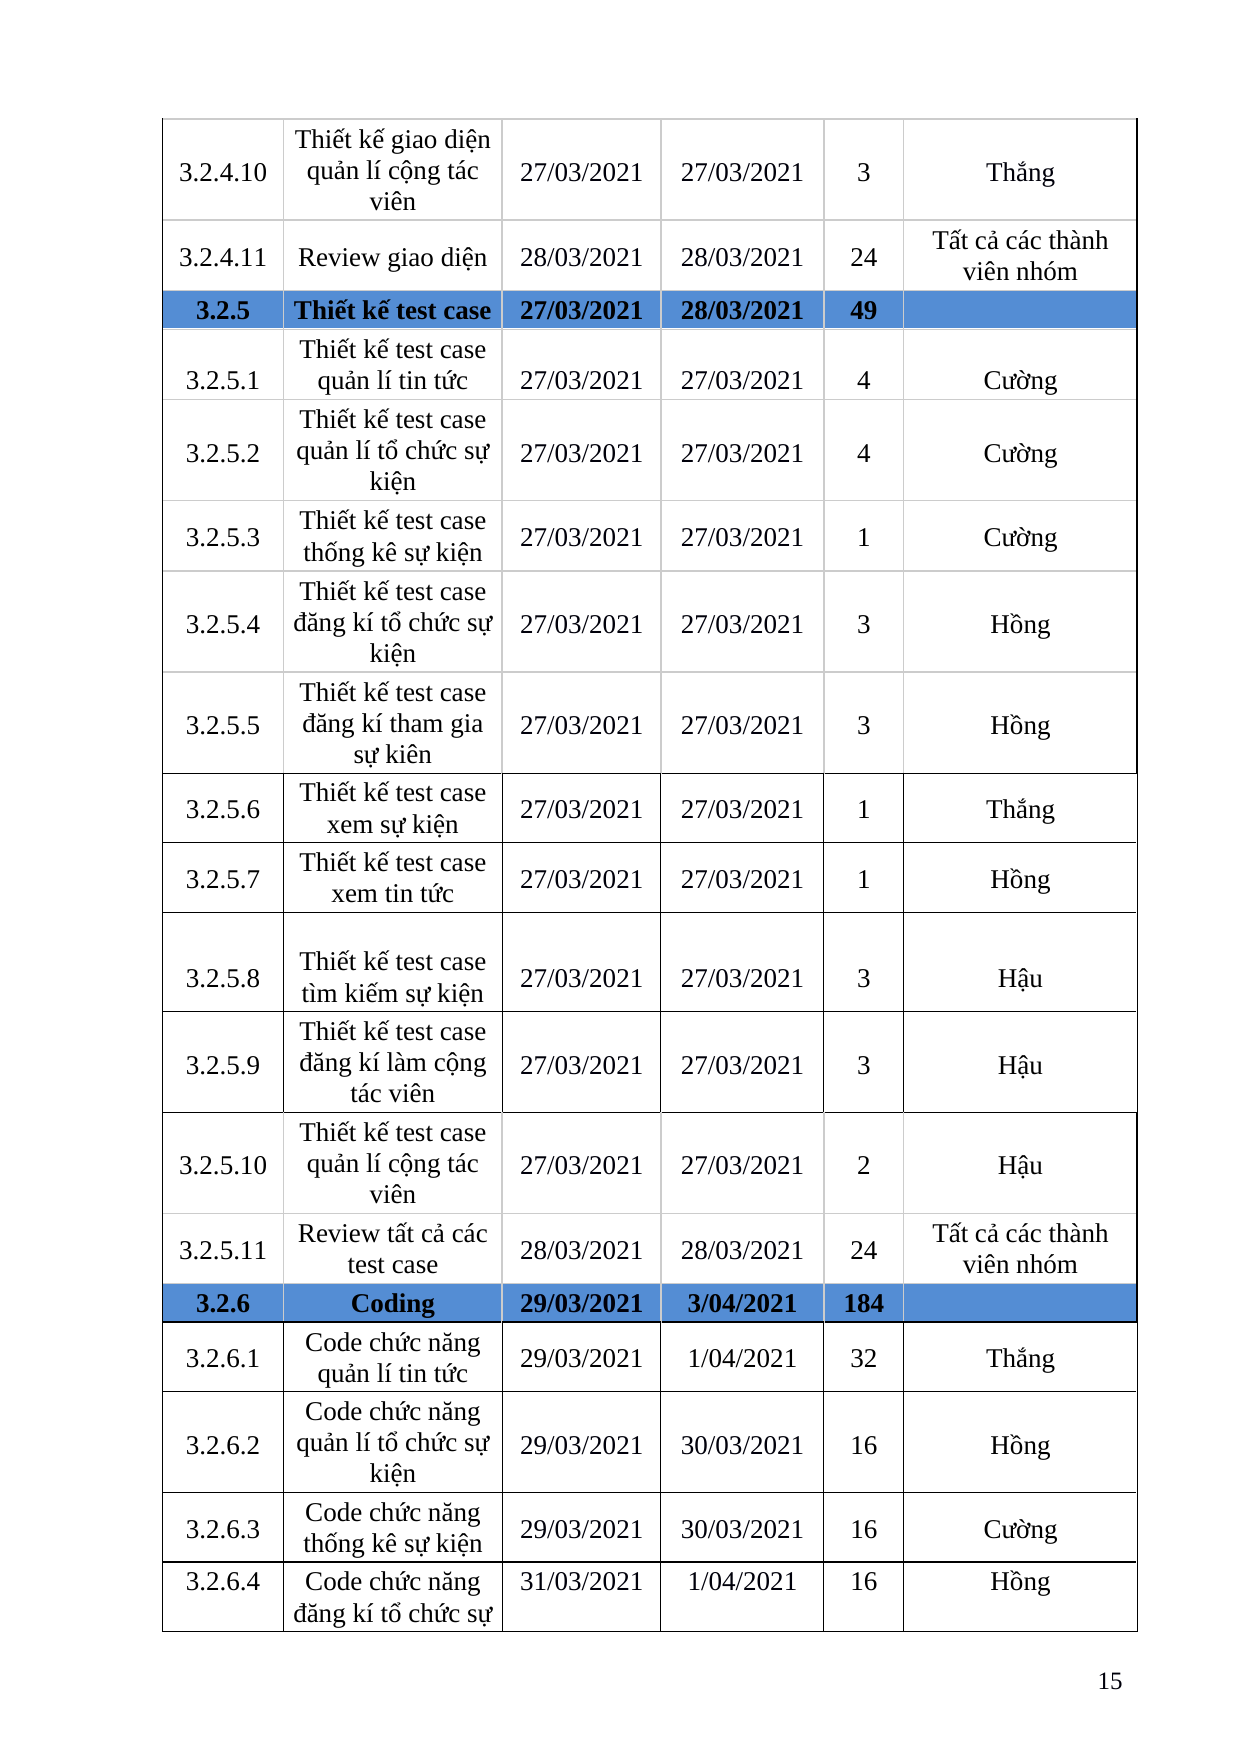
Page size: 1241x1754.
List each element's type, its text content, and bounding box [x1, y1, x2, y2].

table_cell 27/03/2021 [503, 501, 660, 570]
table_cell 3.2.6.2 [163, 1392, 283, 1492]
table_cell Tất cả các thành viên nhóm [904, 221, 1136, 289]
table_cell 27/03/2021 [662, 120, 823, 219]
table_cell 27/03/2021 [661, 843, 823, 912]
table_cell 184 [825, 1284, 903, 1321]
table_cell Cường [904, 400, 1136, 500]
table_cell 31/03/2021 [503, 1563, 660, 1631]
table_cell 27/03/2021 [503, 1113, 660, 1212]
table_cell 28/03/2021 [662, 291, 823, 328]
table_cell 3 [824, 1012, 903, 1112]
table_cell 3 [825, 673, 903, 772]
table_cell 3.2.6 [163, 1284, 283, 1321]
table_cell 3.2.5.8 [163, 913, 283, 1011]
table_cell Hậu [904, 1011, 1137, 1112]
table_cell 1 [825, 501, 903, 570]
table_cell 27/03/2021 [503, 843, 660, 912]
table_cell 3.2.6.4 [163, 1563, 283, 1631]
table_cell Thiết kế test case đăng kí làm cộng tác viên [284, 1012, 502, 1112]
table_cell Cường [904, 1492, 1137, 1561]
table_cell 1/04/2021 [661, 1563, 823, 1631]
table_cell 1 [824, 843, 903, 912]
table_cell 3.2.5.4 [163, 572, 283, 671]
table_cell [904, 291, 1136, 328]
table_cell 27/03/2021 [661, 913, 823, 1011]
table_cell 27/03/2021 [503, 1012, 660, 1112]
table_cell 29/03/2021 [503, 1493, 660, 1561]
table_cell 27/03/2021 [503, 913, 660, 1011]
table_cell 27/03/2021 [503, 572, 660, 671]
table_cell Thiết kế test case xem tin tức [284, 843, 502, 912]
table_cell 27/03/2021 [503, 673, 660, 772]
table_cell 16 [824, 1563, 903, 1631]
table_cell 27/03/2021 [503, 400, 660, 500]
table_cell Code chức năng quản lí tin tức [284, 1323, 502, 1391]
table_cell Review tất cả các test case [284, 1214, 501, 1282]
table_cell Hậu [904, 1113, 1136, 1212]
table_cell 3.2.5.6 [163, 774, 283, 842]
table_cell Hồng [904, 1391, 1137, 1492]
table_cell 27/03/2021 [662, 572, 823, 671]
table_cell 27/03/2021 [662, 673, 823, 772]
table_cell 16 [824, 1392, 903, 1492]
table_cell Hồng [904, 842, 1137, 912]
table_cell 29/03/2021 [503, 1392, 660, 1492]
table_cell Tất cả các thành viên nhóm [904, 1214, 1136, 1282]
table_cell 3.2.5.5 [163, 673, 283, 772]
table_cell 29/03/2021 [503, 1323, 660, 1391]
table_cell 29/03/2021 [503, 1284, 660, 1321]
table_cell 3.2.5.2 [163, 400, 283, 500]
table_cell Thiết kế test case xem sự kiện [284, 774, 502, 842]
table_cell Thắng [904, 120, 1136, 219]
table_cell Thiết kế test case [284, 291, 501, 328]
table_cell 16 [824, 1493, 903, 1561]
table_cell 3.2.5.9 [163, 1012, 283, 1112]
table_cell 4 [825, 330, 903, 398]
table_cell 1 [824, 774, 903, 842]
table_cell 3.2.4.11 [163, 221, 283, 289]
table_cell 3.2.5.10 [163, 1113, 283, 1212]
table_cell Thiết kế test case tìm kiếm sự kiện [284, 913, 502, 1011]
table_cell 4 [825, 400, 903, 500]
table_cell 49 [825, 291, 903, 328]
table_cell 30/03/2021 [661, 1392, 823, 1492]
table_cell 3.2.5.1 [163, 330, 283, 398]
table_cell 27/03/2021 [503, 120, 660, 219]
table_cell 3.2.4.10 [163, 120, 283, 219]
table_cell Code chức năng thống kê sự kiện [284, 1493, 502, 1561]
table_cell 27/03/2021 [503, 774, 660, 842]
table_cell 27/03/2021 [662, 330, 823, 398]
table_cell 3.2.5 [163, 291, 283, 328]
table_cell 24 [825, 221, 903, 289]
table_cell 3.2.6.3 [163, 1493, 283, 1561]
table_cell Cường [904, 501, 1136, 570]
table_cell Thiết kế giao diện quản lí cộng tác viên [284, 120, 501, 219]
table_cell 28/03/2021 [503, 1214, 660, 1282]
table_cell Coding [284, 1284, 501, 1321]
table_cell Thiết kế test case đăng kí tham gia sự kiên [284, 673, 501, 772]
table_cell Hồng [904, 1561, 1137, 1631]
table_cell 3 [825, 572, 903, 671]
table_cell 2 [825, 1113, 903, 1212]
table_cell Thiết kế test case quản lí tin tức [284, 330, 501, 398]
table_cell 27/03/2021 [662, 501, 823, 570]
table_cell Thiết kế test case quản lí tổ chức sự kiện [284, 400, 501, 500]
table_cell [904, 1284, 1136, 1321]
table_cell 28/03/2021 [662, 1214, 823, 1282]
table_cell Thiết kế test case quản lí cộng tác viên [284, 1113, 501, 1212]
table_cell 3 [824, 913, 903, 1011]
table_cell 28/03/2021 [662, 221, 823, 289]
table_cell 1/04/2021 [661, 1323, 823, 1391]
table_cell 3 [825, 120, 903, 219]
table_cell 27/03/2021 [661, 1012, 823, 1112]
table_cell Code chức năng quản lí tổ chức sự kiện [284, 1392, 502, 1492]
table_cell Thắng [904, 1323, 1137, 1391]
table_cell 3.2.5.3 [163, 501, 283, 570]
table_cell 28/03/2021 [503, 221, 660, 289]
table_cell 27/03/2021 [503, 291, 660, 328]
table_cell 32 [824, 1323, 903, 1391]
table_cell Thiết kế test case thống kê sự kiện [284, 501, 501, 570]
table_cell 3.2.5.11 [163, 1214, 283, 1282]
table_cell Review giao diện [284, 221, 501, 289]
table_cell 24 [825, 1214, 903, 1282]
table_cell 3.2.6.1 [163, 1323, 283, 1391]
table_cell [284, 1563, 502, 1631]
table_cell 27/03/2021 [661, 774, 823, 842]
table_cell Hậu [904, 912, 1137, 1011]
table_cell 27/03/2021 [503, 330, 660, 398]
table_cell Hồng [904, 572, 1136, 671]
table_cell Thắng [904, 774, 1137, 842]
table_cell Hồng [904, 673, 1136, 772]
table_cell 3.2.5.7 [163, 843, 283, 912]
table_cell 3/04/2021 [662, 1284, 823, 1321]
table_cell 30/03/2021 [661, 1493, 823, 1561]
table_cell 27/03/2021 [662, 1113, 823, 1212]
table_cell Cường [904, 330, 1136, 398]
table_cell 27/03/2021 [662, 400, 823, 500]
table_cell Thiết kế test case đăng kí tổ chức sự kiện [284, 572, 501, 671]
